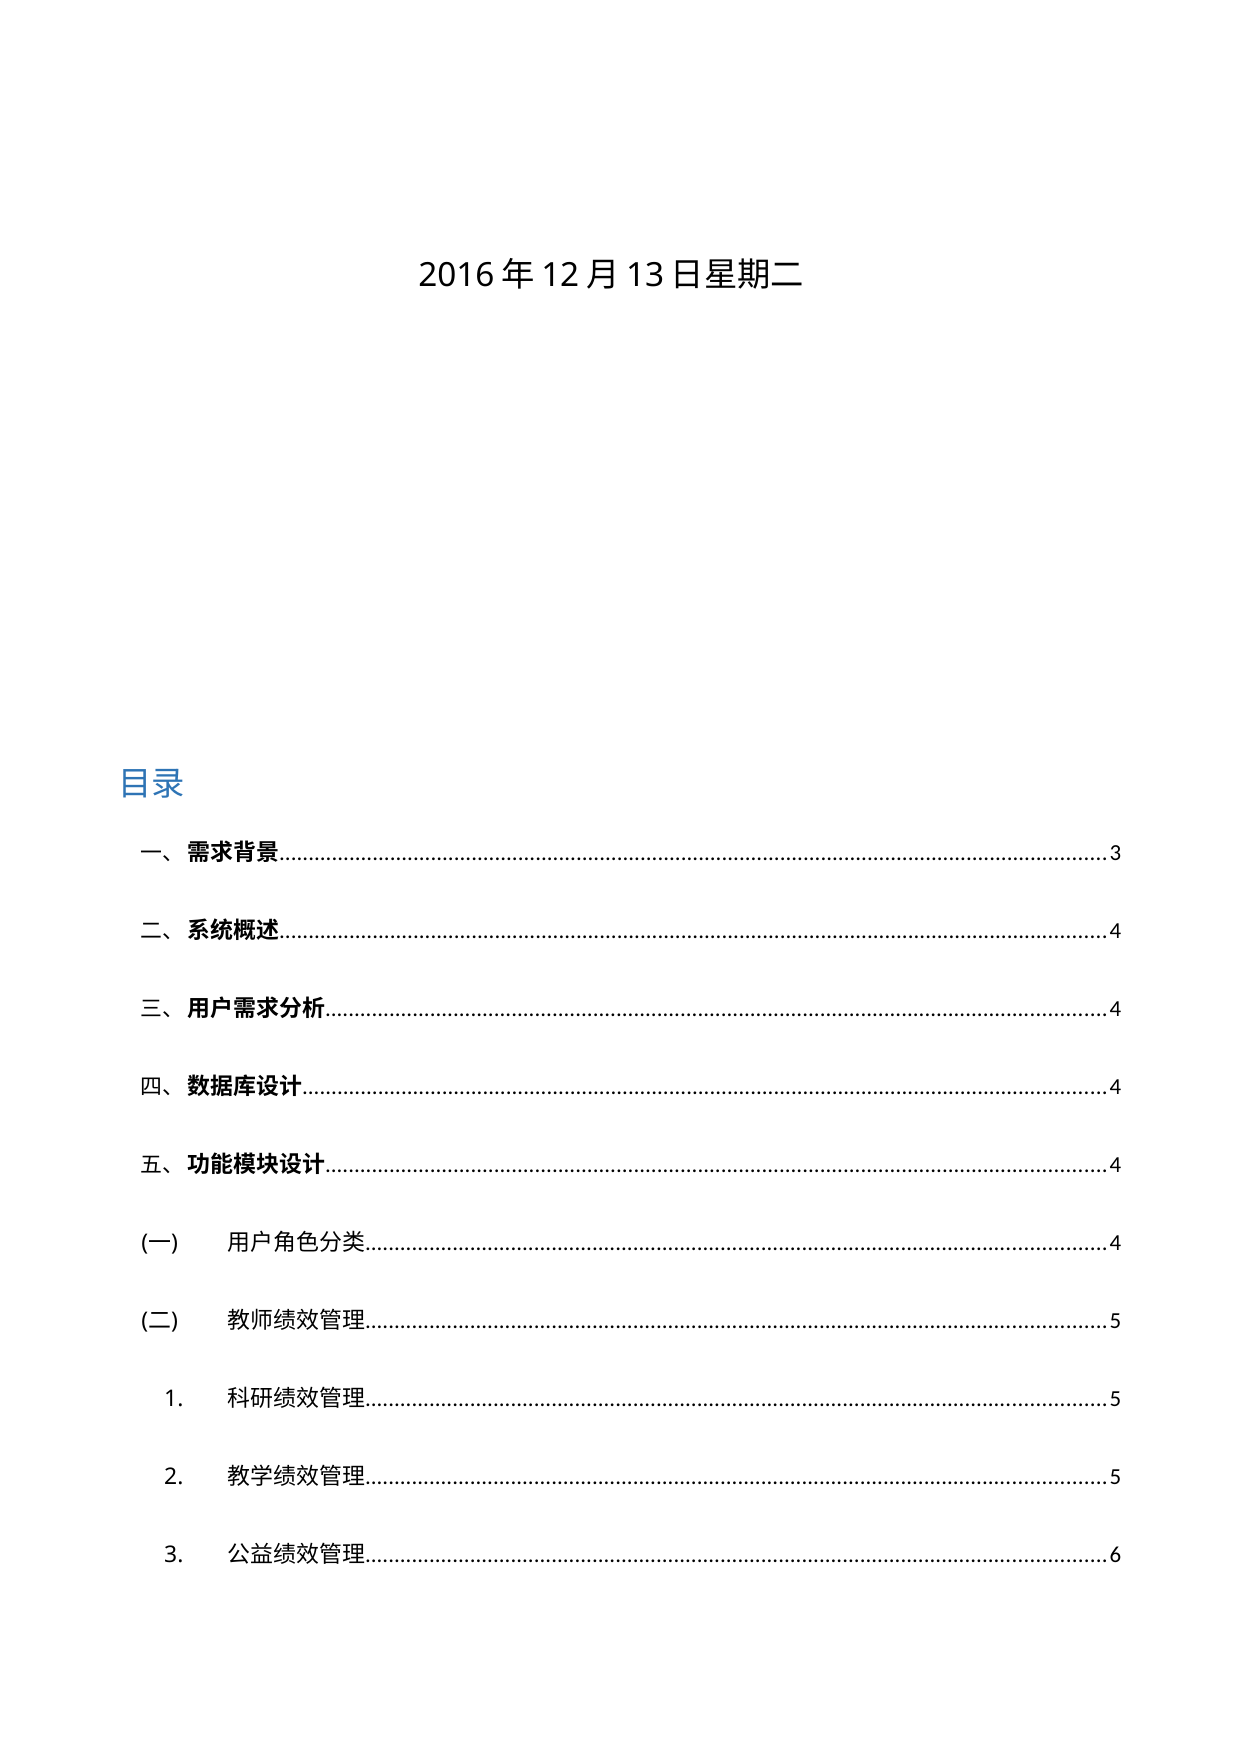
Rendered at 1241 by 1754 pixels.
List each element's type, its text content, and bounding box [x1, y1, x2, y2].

text 2016年12月13日星期二 [118, 240, 1122, 305]
